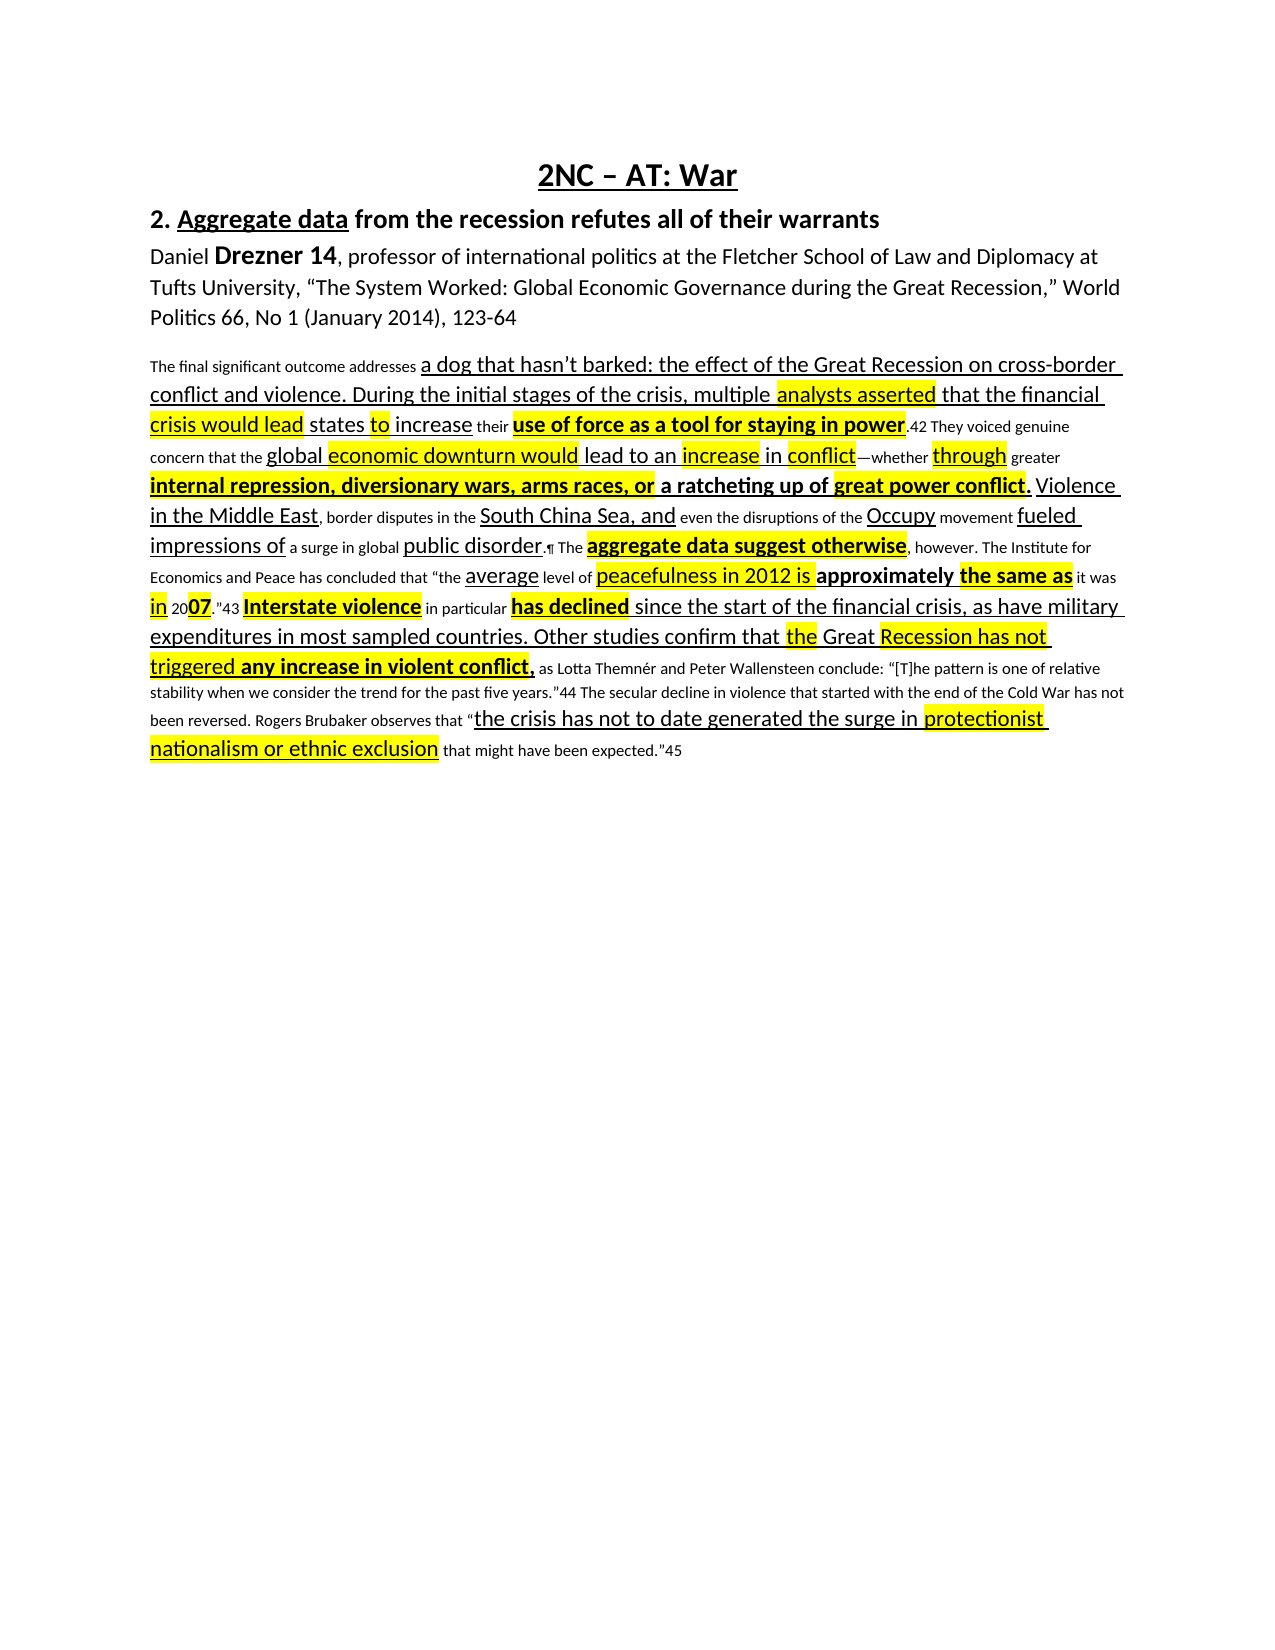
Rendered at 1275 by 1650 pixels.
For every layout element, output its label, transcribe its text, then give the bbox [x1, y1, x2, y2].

subtitle 2. Aggregate data from the recession refutes all of their warrants [150, 202, 1125, 235]
subtitle 2NC – AT: War [150, 154, 1125, 195]
text Daniel Drezner 14, professor of international politics at the Fletcher School of Law and Diplomacy at Tufts University, “The System Worked: Global Economic Governance during the Great Recession,” World Politics 66, No 1 (January 2014), 123-64 [150, 238, 1125, 331]
text The final significant outcome addresses a dog that hasn’t barked: the effect of the Great Recession on cross-border conflict and violence. During the initial stages of the crisis, multiple analysts asserted that the financial crisis would lead states to increase their use of force as a tool for staying in power.42 They voiced genuine concern that the global economic downturn would lead to an increase in conflict—whether through greater internal repression, diversionary wars, arms races, or a ratcheting up of great power conflict. Violence in the Middle East, border disputes in the South China Sea, and even the disruptions of the Occupy movement fueled impressions of a surge in global public disorder.¶ The aggregate data suggest otherwise, however. The Institute for Economics and Peace has concluded that “the average level of peacefulness in 2012 is approximately the same as it was in 2007.”43 Interstate violence in particular has declined since the start of the financial crisis, as have military expenditures in most sampled countries. Other studies confirm that the Great Recession has not triggered any increase in violent conflict, as Lotta Themnér and Peter Wallensteen conclude: “[T]he pattern is one of relative stability when we consider the trend for the past five years.”44 The secular decline in violence that started with the end of the Cold War has not been reversed. Rogers Brubaker observes that “the crisis has not to date generated the surge in protectionist nationalism or ethnic exclusion that might have been expected.”45 [150, 350, 1125, 763]
